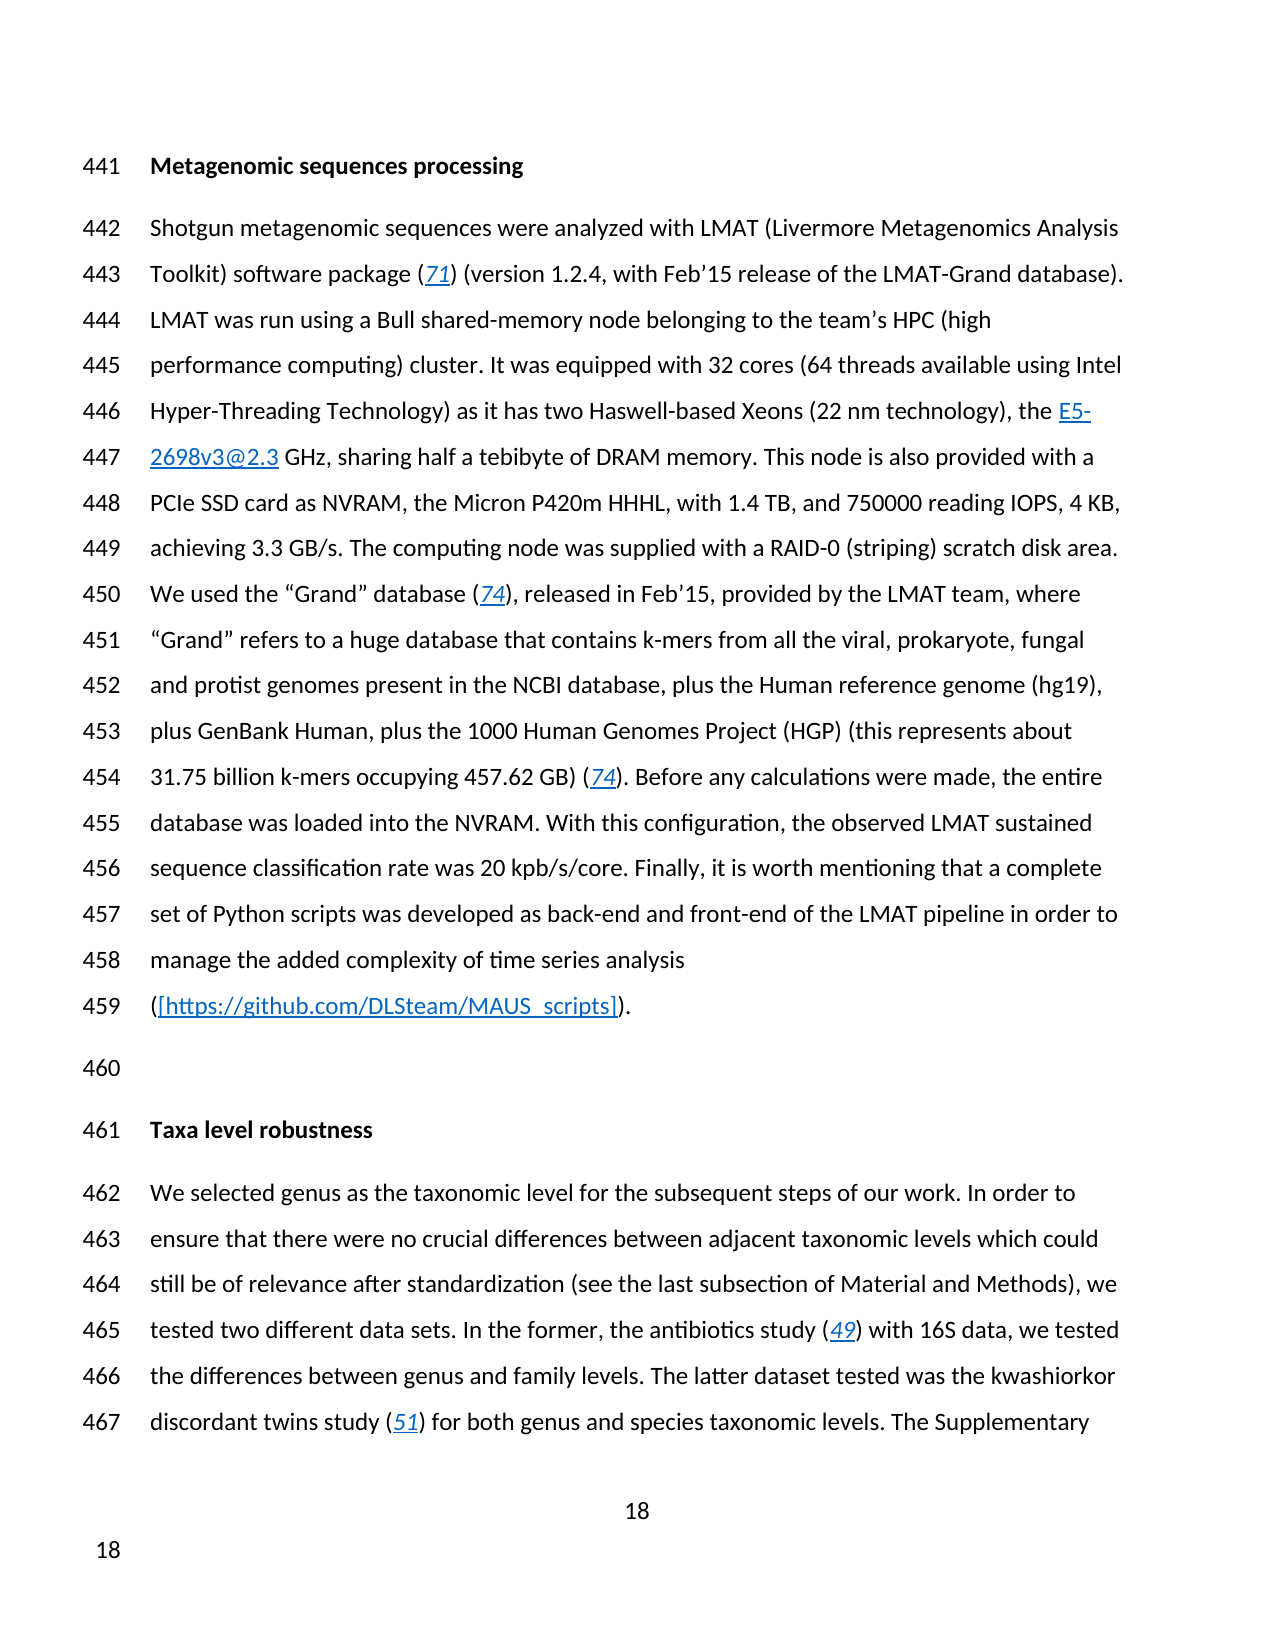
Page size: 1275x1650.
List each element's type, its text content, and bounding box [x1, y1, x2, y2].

text Taxa level robustness [150, 1114, 1125, 1145]
text Metagenomic sequences processing [150, 150, 1125, 181]
text Shotgun metagenomic sequences were analyzed with LMAT (Livermore Metagenomics Analysis Toolkit) software package (71) (version 1.2.4, with Feb’15 release of the LMAT-Grand database). LMAT was run using a Bull shared-memory node belonging to the team’s HPC (high performance computing) cluster. It was equipped with 32 cores (64 threads available using Intel Hyper-Threading Technology) as it has two Haswell-based Xeons (22 nm technology), the E5-2698v3@2.3 GHz, sharing half a tebibyte of DRAM memory. This node is also provided with a PCIe SSD card as NVRAM, the Micron P420m HHHL, with 1.4 TB, and 750000 reading IOPS, 4 KB, achieving 3.3 GB/s. The computing node was supplied with a RAID-0 (striping) scratch disk area. We used the “Grand” database (74), released in Feb’15, provided by the LMAT team, where “Grand” refers to a huge database that contains k-mers from all the viral, prokaryote, fungal and protist genomes present in the NCBI database, plus the Human reference genome (hg19), plus GenBank Human, plus the 1000 Human Genomes Project (HGP) (this represents about 31.75 billion k-mers occupying 457.62 GB) (74). Before any calculations were made, the entire database was loaded into the NVRAM. With this configuration, the observed LMAT sustained sequence classification rate was 20 kpb/s/core. Finally, it is worth mentioning that a complete set of Python scripts was developed as back-end and front-end of the LMAT pipeline in order to manage the added complexity of time series analysis ([https://github.com/DLSteam/MAUS_scripts]). [150, 212, 1125, 1020]
